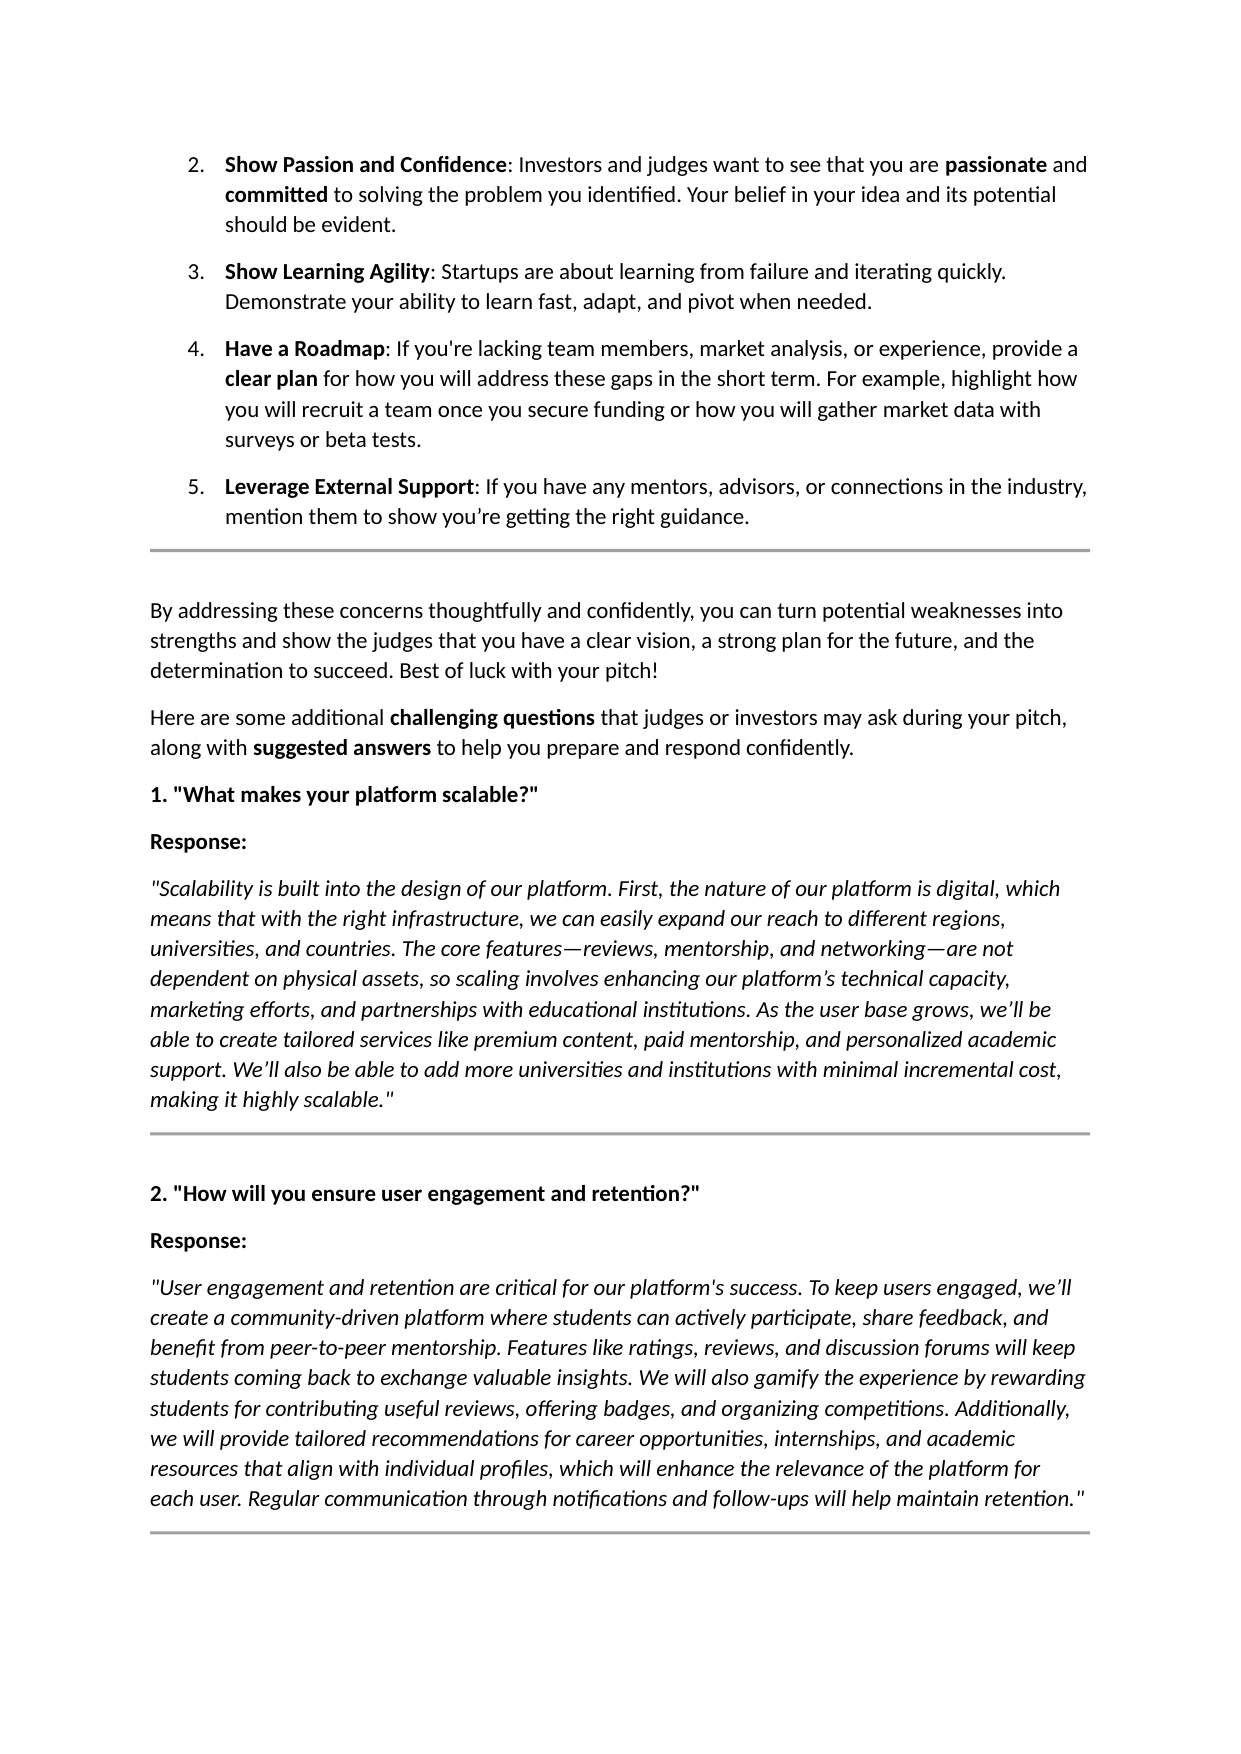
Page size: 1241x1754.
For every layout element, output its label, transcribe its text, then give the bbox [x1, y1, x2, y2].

text By addressing these concerns thoughtfully and confidently, you can turn potential weaknesses into strengths and show the judges that you have a clear vision, a strong plan for the future, and the determination to succeed. Best of luck with your pitch! [150, 596, 1090, 684]
text Response: [150, 1226, 1090, 1254]
text 2. "How will you ensure user engagement and retention?" [150, 1179, 1090, 1207]
text Response: [150, 827, 1090, 855]
text "User engagement and retention are critical for our platform's success. To keep users engaged, we’ll create a community-driven platform where students can actively participate, share feedback, and benefit from peer-to-peer mentorship. Features like ratings, reviews, and discussion forums will keep students coming back to exchange valuable insights. We will also gamify the experience by rewarding students for contributing useful reviews, offering badges, and organizing competitions. Additionally, we will provide tailored recommendations for career opportunities, internships, and academic resources that align with individual profiles, which will enhance the relevance of the platform for each user. Regular communication through notifications and follow-ups will help maintain retention." [150, 1273, 1090, 1512]
list Show Passion and Confidence: Investors and judges want to see that you are passionate and committed to solving the problem you identified. Your belief in your idea and its potential should be evident. [187, 150, 1090, 238]
list Have a Roadmap: If you're lacking team members, market analysis, or experience, provide a clear plan for how you will address these gaps in the short term. For example, highlight how you will recruit a team once you secure funding or how you will gather market data with surveys or beta tests. [187, 334, 1090, 453]
text 1. "What makes your platform scalable?" [150, 780, 1090, 808]
text "Scalability is built into the design of our platform. First, the nature of our platform is digital, which means that with the right infrastructure, we can easily expand our reach to different regions, universities, and countries. The core features—reviews, mentorship, and networking—are not dependent on physical assets, so scaling involves enhancing our platform’s technical capacity, marketing efforts, and partnerships with educational institutions. As the user base grows, we’ll be able to create tailored services like premium content, paid mentorship, and personalized academic support. We’ll also be able to add more universities and institutions with minimal incremental cost, making it highly scalable." [150, 874, 1090, 1113]
list Show Learning Agility: Startups are about learning from failure and iterating quickly. Demonstrate your ability to learn fast, adapt, and pivot when needed. [187, 257, 1090, 316]
text Here are some additional challenging questions that judges or investors may ask during your pitch, along with suggested answers to help you prepare and respond confidently. [150, 703, 1090, 761]
list Leverage External Support: If you have any mentors, advisors, or connections in the industry, mention them to show you’re getting the right guidance. [187, 472, 1090, 530]
